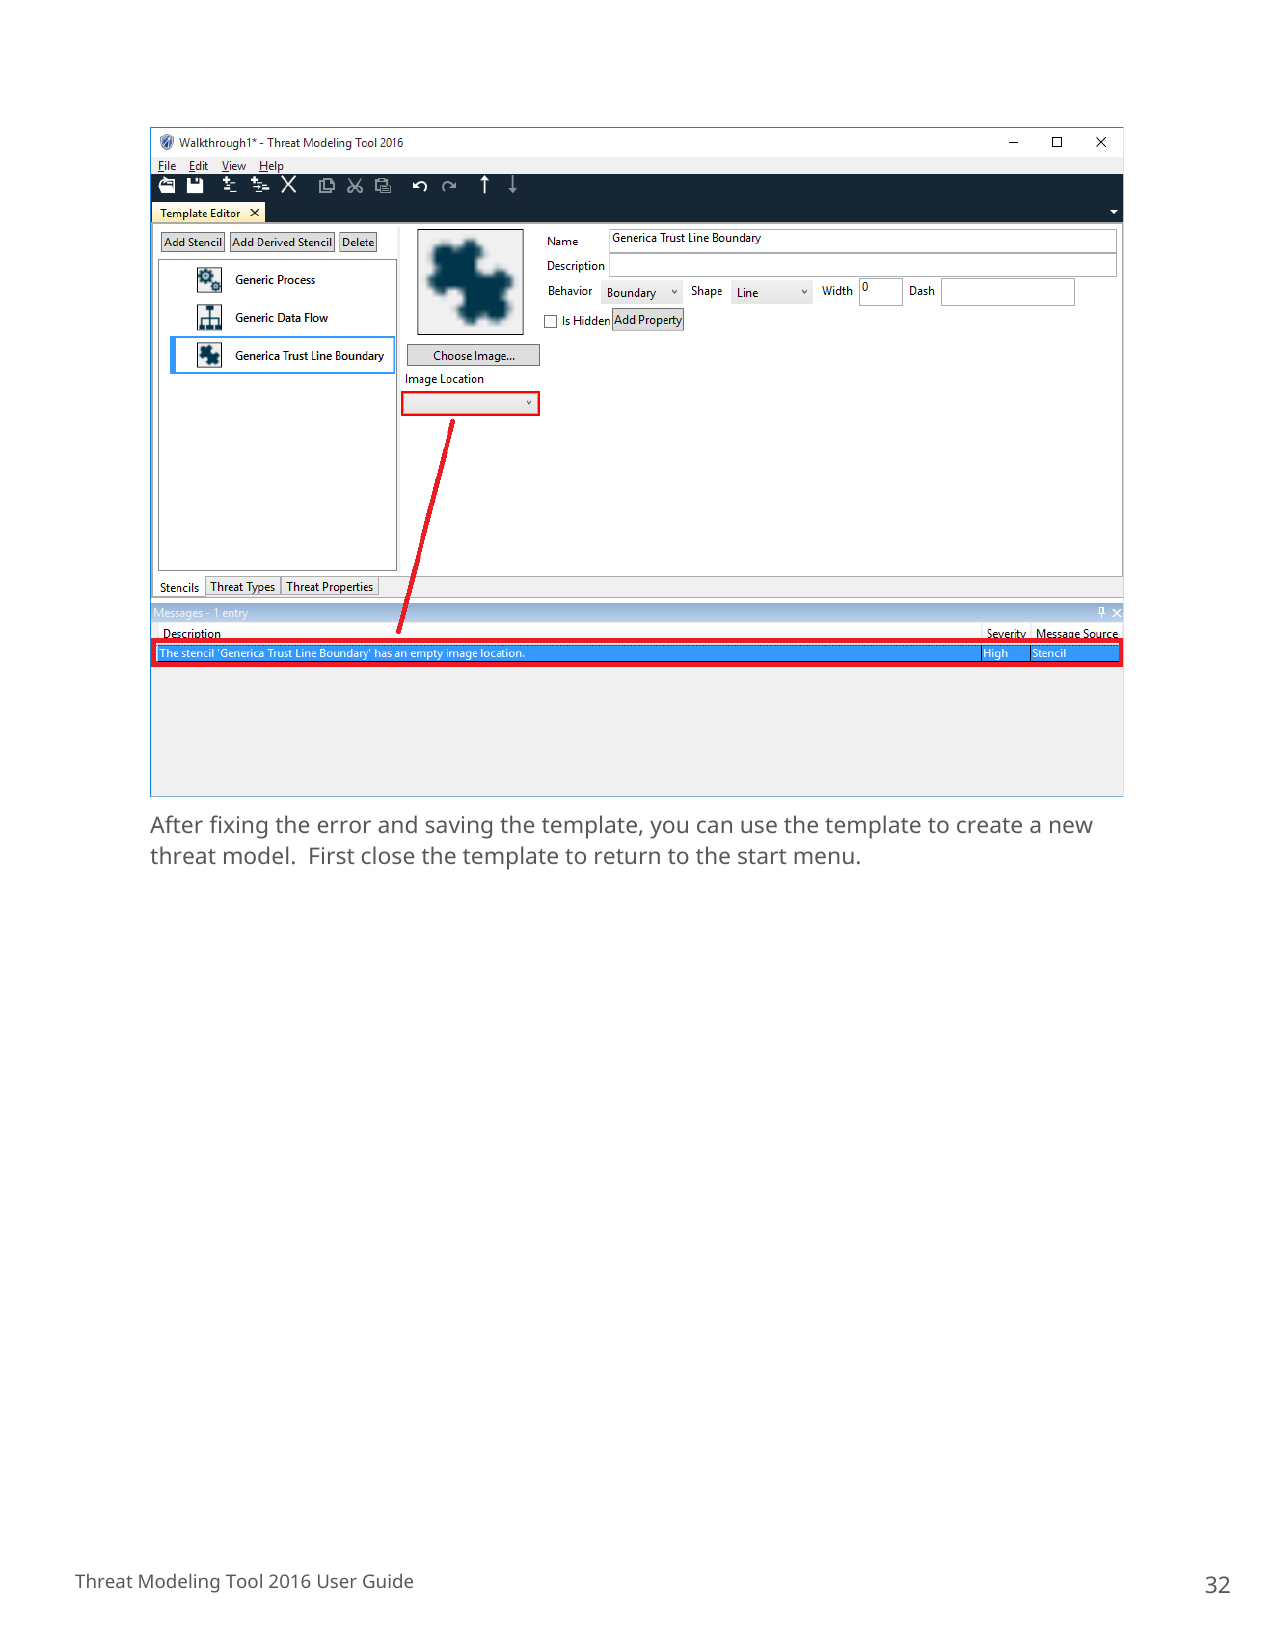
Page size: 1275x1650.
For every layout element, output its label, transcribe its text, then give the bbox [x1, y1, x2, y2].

text After fixing the error and saving the template, you can use the template to create a new threat model. First close the template to return to the start menu. [150, 809, 1125, 871]
picture [150, 127, 1124, 797]
